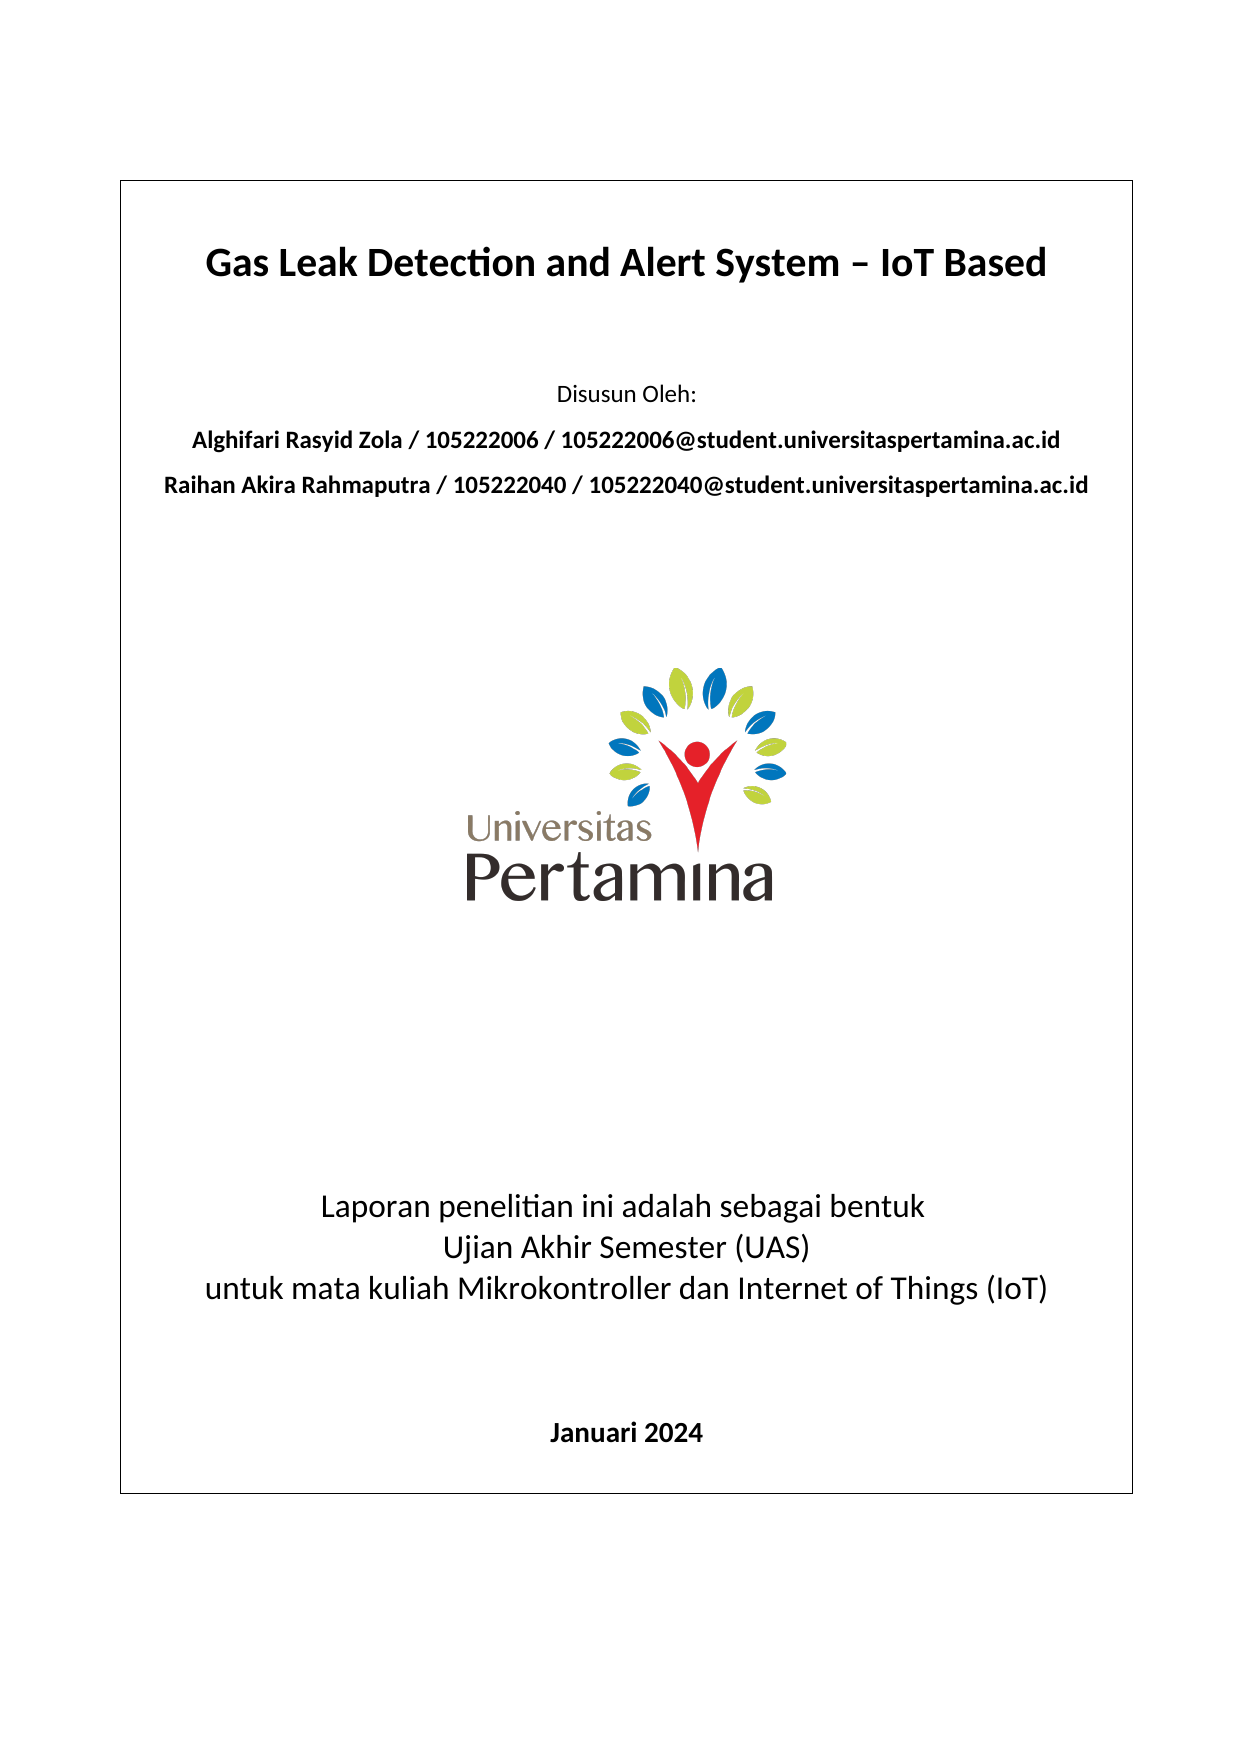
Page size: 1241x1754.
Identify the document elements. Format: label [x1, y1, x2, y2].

picture [467, 668, 787, 901]
